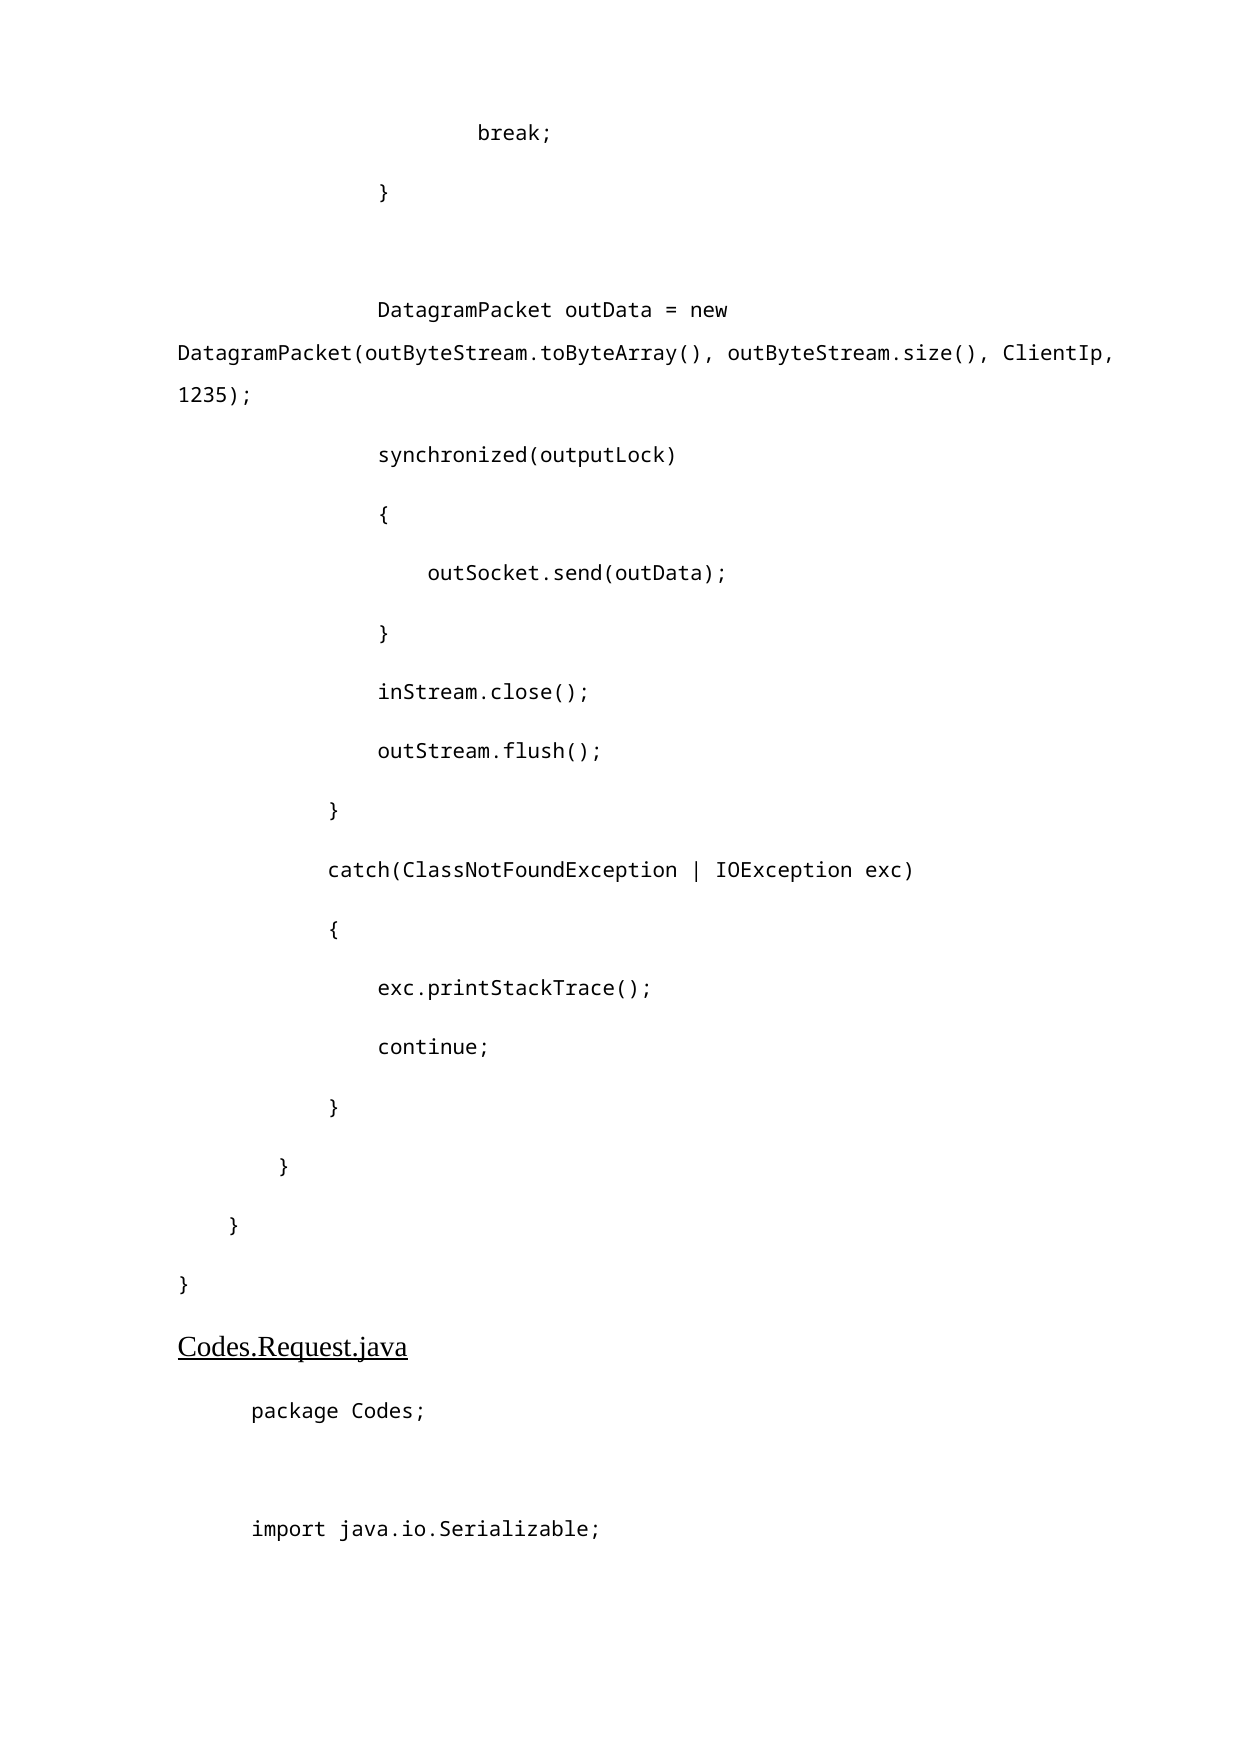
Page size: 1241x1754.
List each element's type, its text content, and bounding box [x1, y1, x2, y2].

text outStream.flush(); [177, 736, 1152, 764]
text } [177, 1269, 1152, 1298]
text { [177, 914, 1152, 942]
text } [177, 1151, 1152, 1179]
text } [177, 1210, 1152, 1239]
text synchronized(outputLock) [177, 440, 1152, 468]
text outSocket.send(outData); [177, 558, 1152, 587]
text } [177, 1092, 1152, 1120]
text } [177, 795, 1152, 824]
text inStream.close(); [177, 677, 1152, 705]
text DatagramPacket outData = new DatagramPacket(outByteStream.toByteArray(), outByteStream.size(), ClientIp, 1235); [177, 295, 1152, 409]
text Codes.Request.java [177, 1329, 1152, 1362]
text { [177, 499, 1152, 527]
text } [177, 177, 1152, 206]
text break; [177, 118, 1152, 147]
text continue; [177, 1032, 1152, 1061]
text } [177, 618, 1152, 646]
text catch(ClassNotFoundException | IOException exc) [177, 855, 1152, 883]
text package Codes; [177, 1396, 1152, 1424]
text exc.printStackTrace(); [177, 973, 1152, 1002]
text import java.io.Serializable; [177, 1514, 1152, 1543]
